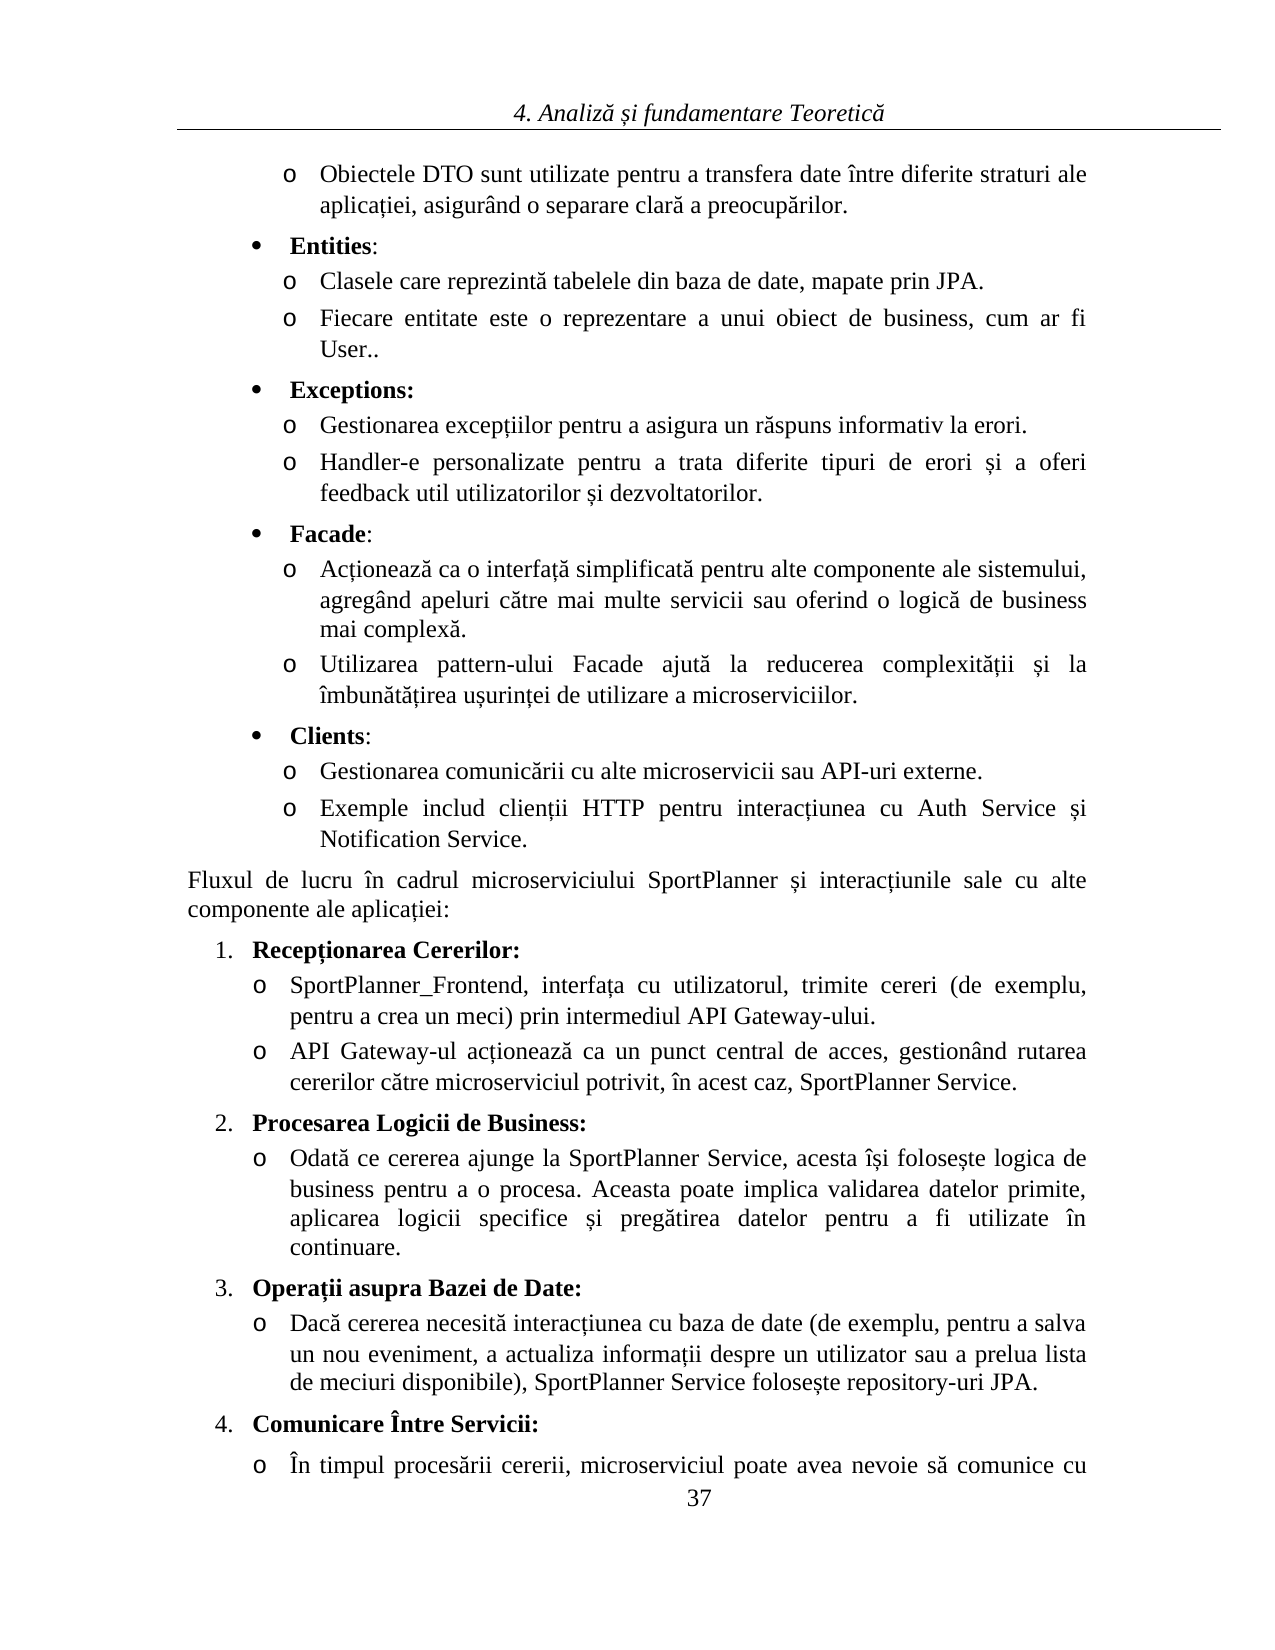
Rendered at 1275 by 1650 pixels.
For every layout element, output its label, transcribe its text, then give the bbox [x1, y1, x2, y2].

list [252, 1450, 1087, 1481]
list Gestionarea comunicării cu alte microservicii sau API-uri externe. [282, 756, 1087, 787]
list Procesarea Logicii de Business: [214, 1108, 1221, 1137]
list Clasele care reprezintă tabelele din baza de date, mapate prin JPA. [282, 266, 1087, 297]
list Exceptions: [252, 375, 1087, 404]
list Recepționarea Cererilor: [214, 935, 1221, 964]
list Odată ce cererea ajunge la SportPlanner Service, acesta își folosește logica de business pentru a o procesa. Aceasta poate implica validarea datelor primite, aplicarea logicii specifice și pregătirea datelor pentru a fi utilizate în continuare. [252, 1143, 1087, 1260]
list Gestionarea excepțiilor pentru a asigura un răspuns informativ la erori. [282, 410, 1087, 441]
list Facade: [252, 519, 1087, 548]
list Obiectele DTO sunt utilizate pentru a transfera date între diferite straturi ale aplicației, asigurând o separare clară a preocupărilor. [282, 159, 1087, 219]
list Dacă cererea necesită interacțiunea cu baza de date (de exemplu, pentru a salva un nou eveniment, a actualiza informații despre un utilizator sau a prelua lista de meciuri disponibile), SportPlanner Service folosește repository-uri JPA. [252, 1308, 1087, 1396]
list Utilizarea pattern-ului Facade ajută la reducerea complexității și la îmbunătățirea ușurinței de utilizare a microserviciilor. [282, 649, 1087, 709]
list API Gateway-ul acționează ca un punct central de acces, gestionând rutarea cererilor către microserviciul potrivit, în acest caz, SportPlanner Service. [252, 1036, 1087, 1096]
list Operații asupra Bazei de Date: [214, 1273, 1221, 1302]
list Comunicare Între Servicii: [214, 1409, 1221, 1437]
text Fluxul de lucru în cadrul microserviciului SportPlanner și interacțiunile sale cu alte componente ale aplicației: [187, 865, 1087, 923]
list Exemple includ clienții HTTP pentru interacțiunea cu Auth Service și Notification Service. [282, 793, 1087, 853]
list Handler-e personalizate pentru a trata diferite tipuri de erori și a oferi feedback util utilizatorilor și dezvoltatorilor. [282, 447, 1087, 507]
list Acționează ca o interfață simplificată pentru alte componente ale sistemului, agregând apeluri către mai multe servicii sau oferind o logică de business mai complexă. [282, 554, 1087, 643]
list Clients: [252, 721, 1087, 750]
list SportPlanner_Frontend, interfața cu utilizatorul, trimite cereri (de exemplu, pentru a crea un meci) prin intermediul API Gateway-ului. [252, 970, 1087, 1030]
list Fiecare entitate este o reprezentare a unui obiect de business, cum ar fi User.. [282, 303, 1087, 363]
list Entities: [252, 231, 1087, 260]
